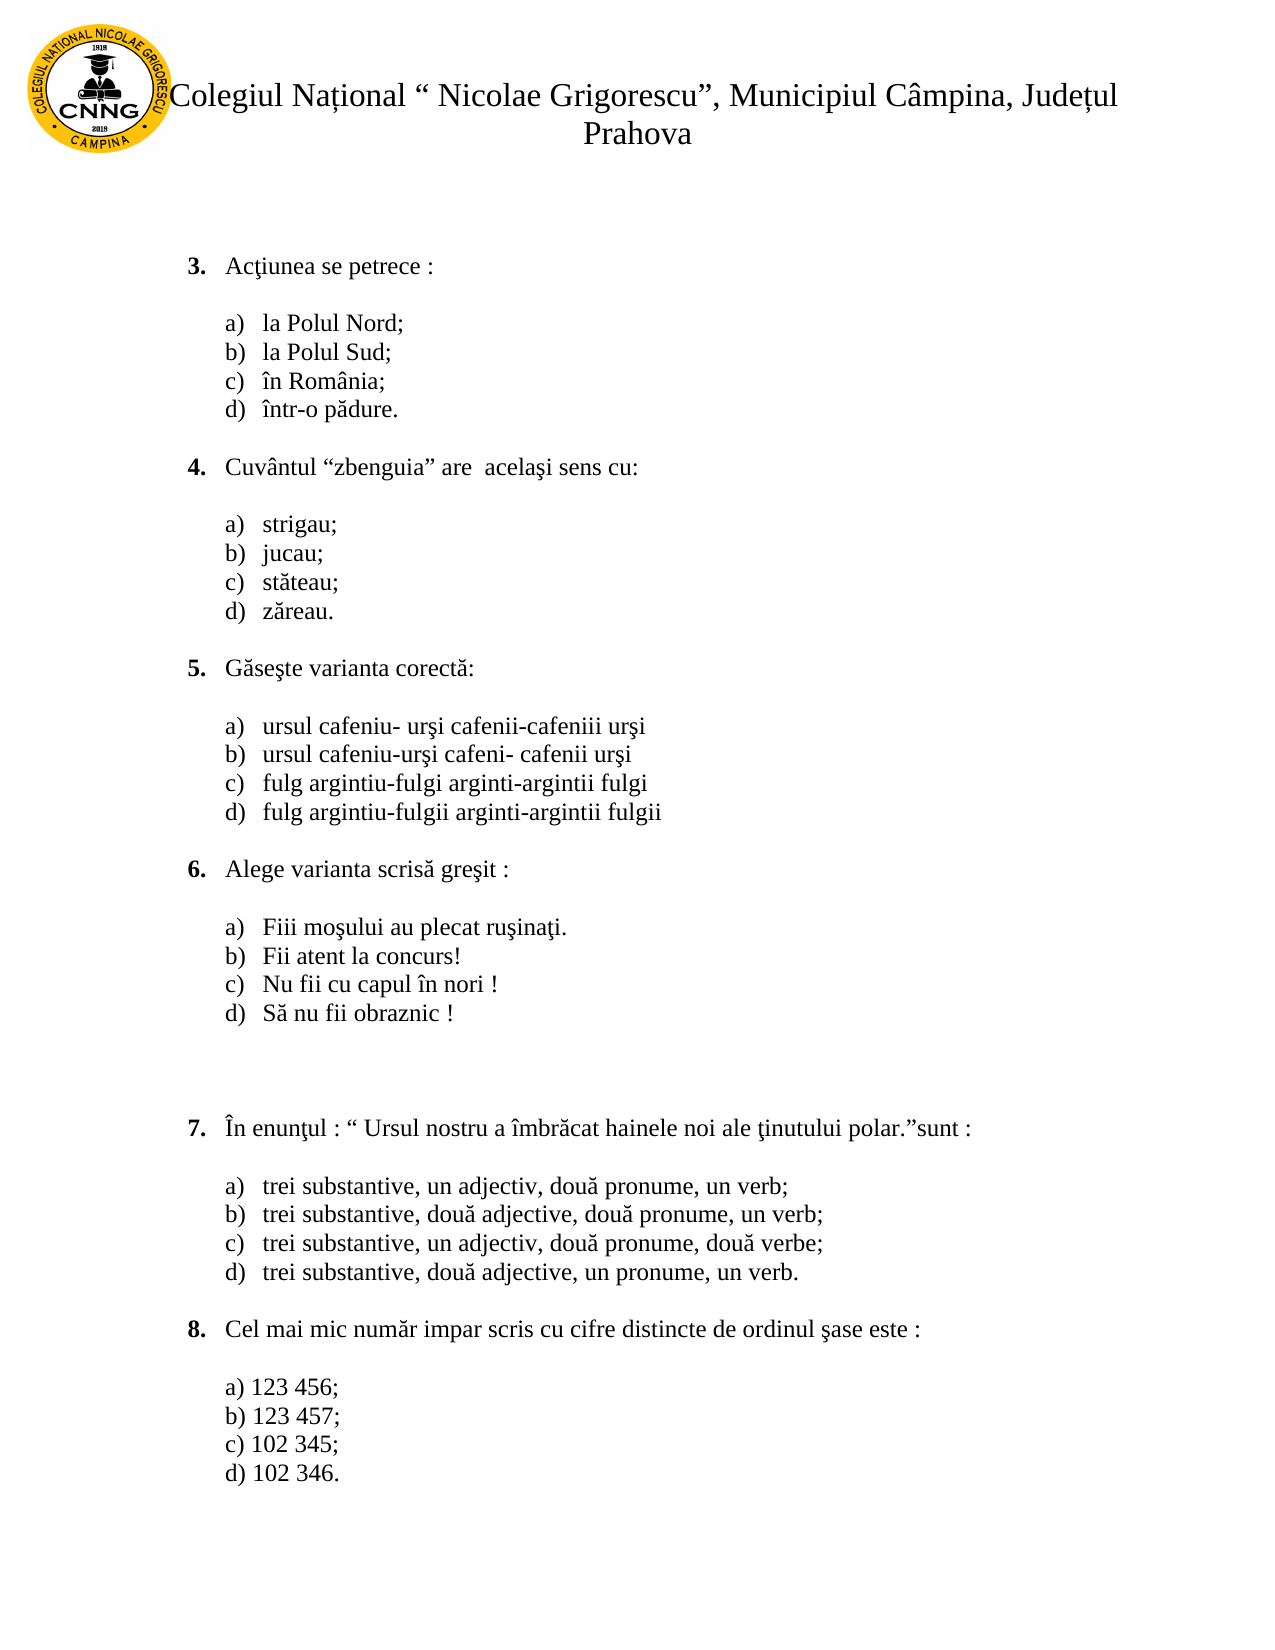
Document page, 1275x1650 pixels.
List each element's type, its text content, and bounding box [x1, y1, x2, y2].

text c) 102 345; [225, 1429, 1125, 1458]
list Fiii moşului au plecat ruşinaţi. [225, 912, 1125, 941]
list trei substantive, un adjectiv, două pronume, un verb; [225, 1171, 1125, 1199]
list trei substantive, două adjective, un pronume, un verb. [225, 1257, 1125, 1286]
list în România; [225, 366, 1125, 394]
list trei substantive, un adjectiv, două pronume, două verbe; [225, 1228, 1125, 1257]
list Alege varianta scrisă greşit : [187, 854, 1125, 883]
list Fii atent la concurs! [225, 941, 1125, 969]
list În enunţul : “ Ursul nostru a îmbrăcat hainele noi ale ţinutului polar.”sunt : [187, 1113, 1125, 1142]
list jucau; [225, 538, 1125, 567]
list Să nu fii obraznic ! [225, 998, 1125, 1027]
text a) 123 456; [225, 1372, 1125, 1401]
list ursul cafeniu- urşi cafenii-cafeniii urşi [225, 711, 1125, 739]
list stăteau; [225, 567, 1125, 596]
list fulg argintiu-fulgii arginti-argintii fulgii [225, 797, 1125, 826]
text b) 123 457; [225, 1401, 1125, 1429]
list Cel mai mic număr impar scris cu cifre distincte de ordinul şase este : [187, 1314, 1125, 1343]
list într-o pădure. [225, 394, 1125, 423]
list ursul cafeniu-urşi cafeni- cafenii urşi [225, 739, 1125, 768]
list Cuvântul “zbenguia” are acelaşi sens cu: [187, 452, 1125, 481]
list strigau; [225, 509, 1125, 538]
list fulg argintiu-fulgi arginti-argintii fulgi [225, 768, 1125, 797]
list trei substantive, două adjective, două pronume, un verb; [225, 1199, 1125, 1228]
list zăreau. [225, 596, 1125, 624]
list Nu fii cu capul în nori ! [225, 969, 1125, 998]
list Găseşte varianta corectă: [187, 653, 1125, 682]
picture [27, 24, 172, 153]
list la Polul Sud; [225, 337, 1125, 366]
list Acţiunea se petrece : [187, 251, 1125, 279]
list la Polul Nord; [225, 308, 1125, 337]
text d) 102 346. [225, 1458, 1125, 1487]
